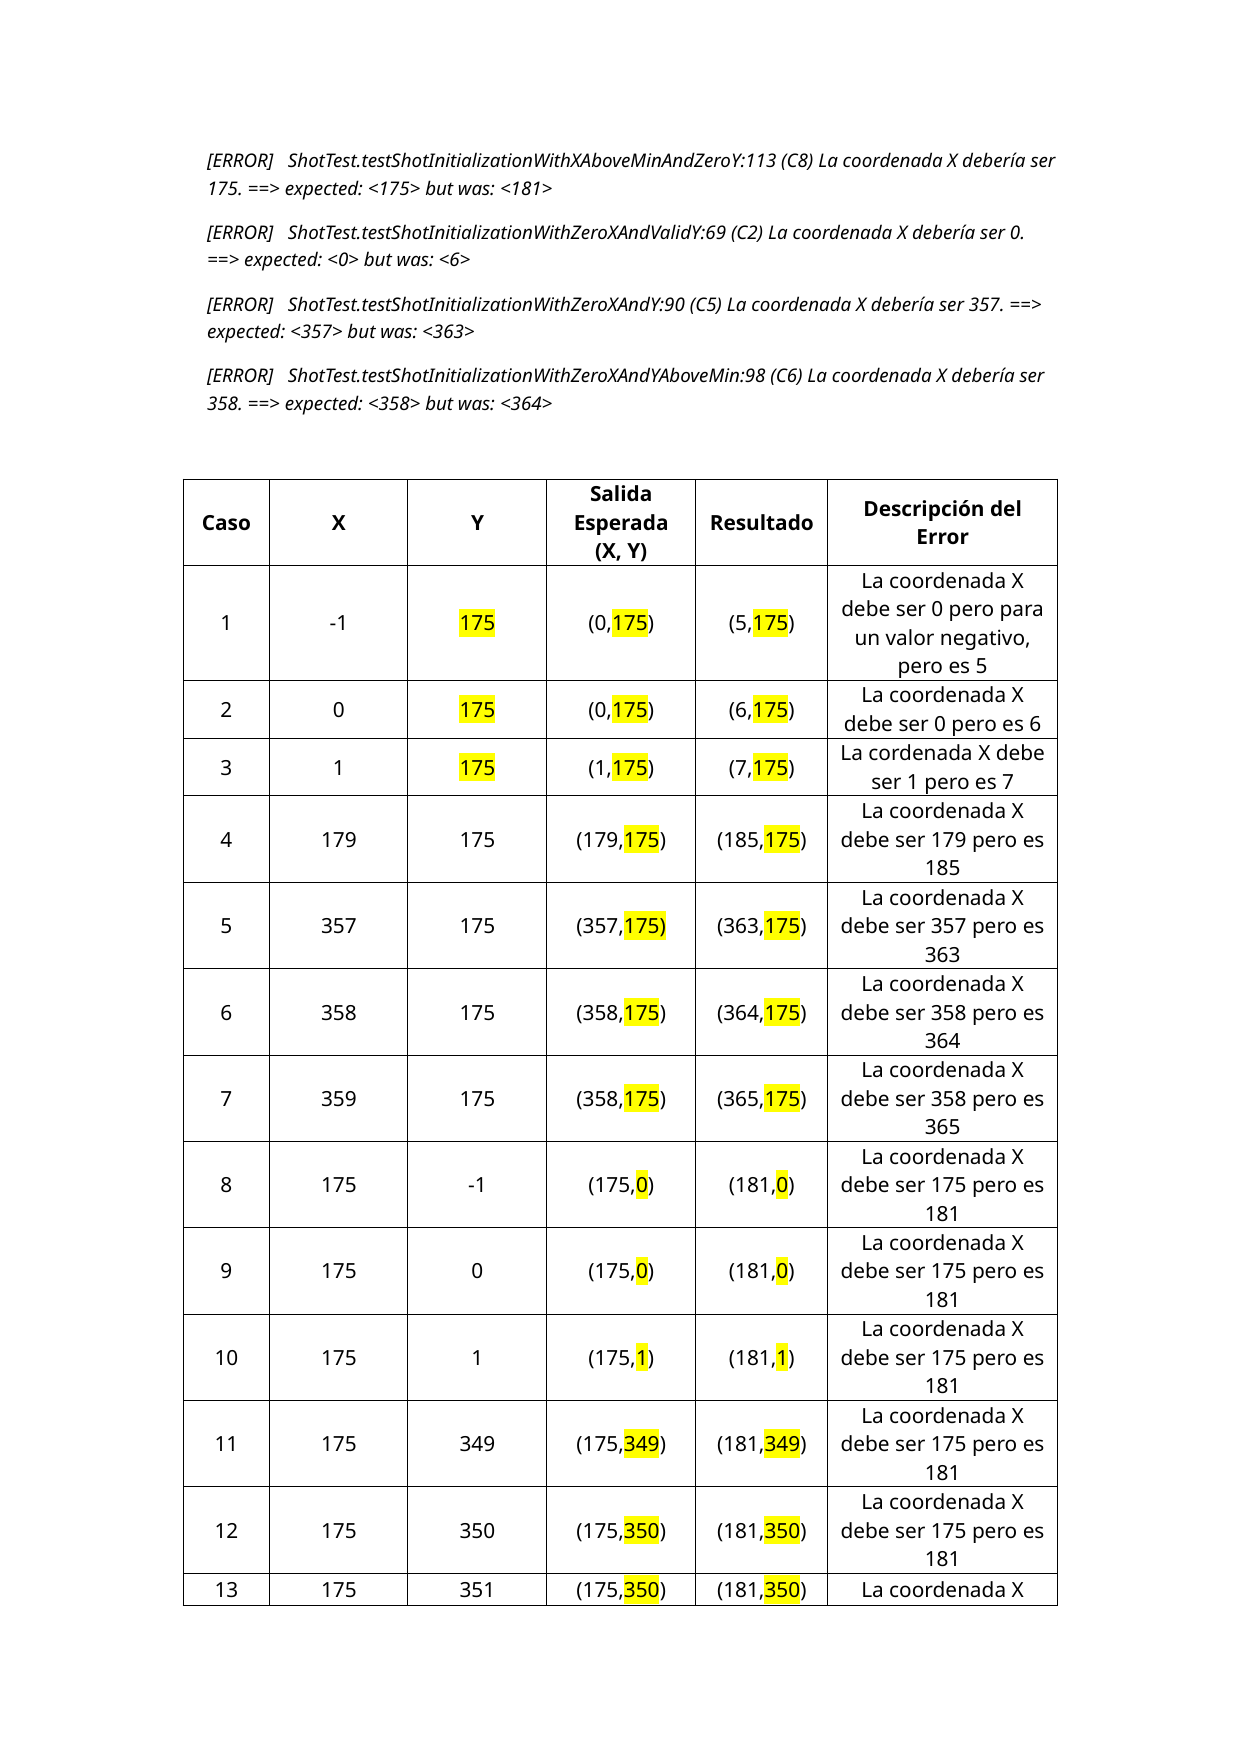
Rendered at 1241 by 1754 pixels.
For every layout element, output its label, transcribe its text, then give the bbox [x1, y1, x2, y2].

table_cell La coordenada X debe ser 175 pero es 181 [828, 1315, 1057, 1400]
table_cell 9 [184, 1228, 269, 1313]
table_cell 175 [270, 1315, 407, 1400]
table_cell 1 [270, 739, 407, 795]
text [ERROR] ShotTest.testShotInitializationWithXAboveMinAndZeroY:113 (C8) La coordenada X debería ser 175. ==> expected: <175> but was: <181> [207, 148, 1063, 201]
table_cell 357 [270, 883, 407, 968]
table_cell (0,175) [547, 681, 695, 737]
table_cell (175,350) [547, 1574, 695, 1605]
table_cell (7,175) [696, 739, 827, 795]
table_cell 349 [408, 1401, 546, 1486]
table_cell La coordenada X debe ser 358 pero es 364 [828, 969, 1057, 1054]
table_cell 13 [184, 1574, 269, 1605]
table_header Y [408, 480, 546, 565]
table_header Caso [184, 480, 269, 565]
table_cell 8 [184, 1142, 269, 1227]
table_cell 175 [408, 566, 546, 679]
table_cell 12 [184, 1487, 269, 1573]
table_cell 1 [408, 1315, 546, 1400]
table_cell 0 [270, 681, 407, 737]
table_cell 358 [270, 969, 407, 1054]
table_cell 7 [184, 1056, 269, 1141]
table_cell (175,1) [547, 1315, 695, 1400]
table_cell (1,175) [547, 739, 695, 795]
table_cell La coordenada X debe ser 175 pero es 181 [828, 1142, 1057, 1227]
table_header Salida Esperada (X, Y) [547, 480, 695, 565]
table_cell 175 [270, 1401, 407, 1486]
table_cell 175 [270, 1574, 407, 1605]
table_cell 350 [408, 1487, 546, 1573]
table_cell 11 [184, 1401, 269, 1486]
table_cell (185,175) [696, 796, 827, 882]
table_cell 6 [184, 969, 269, 1054]
table_cell -1 [270, 566, 407, 679]
table_cell 175 [270, 1228, 407, 1313]
table_cell 1 [184, 566, 269, 679]
table_cell 5 [184, 883, 269, 968]
table_cell 4 [184, 796, 269, 882]
table_cell (179,175) [547, 796, 695, 882]
table_cell 10 [184, 1315, 269, 1400]
table_cell 2 [184, 681, 269, 737]
table_cell (365,175) [696, 1056, 827, 1141]
table_cell (181,0) [696, 1142, 827, 1227]
table_cell La coordenada X debe ser 179 pero es 185 [828, 796, 1057, 882]
table_cell 175 [408, 796, 546, 882]
table_cell (0,175) [547, 566, 695, 679]
table_cell 351 [408, 1574, 546, 1605]
table_cell 359 [270, 1056, 407, 1141]
table_cell (364,175) [696, 969, 827, 1054]
table_cell La coordenada X debe ser 358 pero es 365 [828, 1056, 1057, 1141]
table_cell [828, 1487, 1057, 1573]
table_cell -1 [408, 1142, 546, 1227]
table_cell 179 [270, 796, 407, 882]
table_cell (175,349) [547, 1401, 695, 1486]
table_cell (175,350) [547, 1487, 695, 1573]
table_cell La coordenada X debe ser 0 pero para un valor negativo, pero es 5 [828, 566, 1057, 679]
table_cell La cordenada X debe ser 1 pero es 7 [828, 739, 1057, 795]
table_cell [828, 1401, 1057, 1486]
table_cell La coordenada X debe ser 357 pero es 363 [828, 883, 1057, 968]
table_cell (358,175) [547, 1056, 695, 1141]
table_cell (175,0) [547, 1228, 695, 1313]
table_cell (6,175) [696, 681, 827, 737]
text [ERROR] ShotTest.testShotInitializationWithZeroXAndY:90 (C5) La coordenada X debería ser 357. ==> expected: <357> but was: <363> [207, 291, 1063, 344]
table_cell La coordenada X debe ser 175 pero es 181 [828, 1228, 1057, 1313]
table_cell (358,175) [547, 969, 695, 1054]
table_cell 175 [270, 1487, 407, 1573]
table_cell 175 [408, 681, 546, 737]
table_header X [270, 480, 407, 565]
table_cell (181,350) [696, 1574, 827, 1605]
table_cell 175 [408, 1056, 546, 1141]
table_cell (357,175) [547, 883, 695, 968]
table_cell (181,0) [696, 1228, 827, 1313]
table_cell 175 [270, 1142, 407, 1227]
table_cell 175 [408, 883, 546, 968]
table_header Resultado [696, 480, 827, 565]
table_cell 175 [408, 969, 546, 1054]
table_cell La coordenada X debe ser 0 pero es 6 [828, 681, 1057, 737]
table_cell (5,175) [696, 566, 827, 679]
text [ERROR] ShotTest.testShotInitializationWithZeroXAndYAboveMin:98 (C6) La coordenada X debería ser 358. ==> expected: <358> but was: <364> [207, 363, 1063, 416]
table_cell 0 [408, 1228, 546, 1313]
text [ERROR] ShotTest.testShotInitializationWithZeroXAndValidY:69 (C2) La coordenada X debería ser 0. ==> expected: <0> but was: <6> [207, 219, 1063, 272]
table_cell (175,0) [547, 1142, 695, 1227]
table_cell 175 [408, 739, 546, 795]
table_cell 3 [184, 739, 269, 795]
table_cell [828, 1574, 1057, 1605]
table_header Descripción del Error [828, 480, 1057, 565]
table_cell (181,350) [696, 1487, 827, 1573]
table_cell (363,175) [696, 883, 827, 968]
table_cell (181,349) [696, 1401, 827, 1486]
table_cell (181,1) [696, 1315, 827, 1400]
